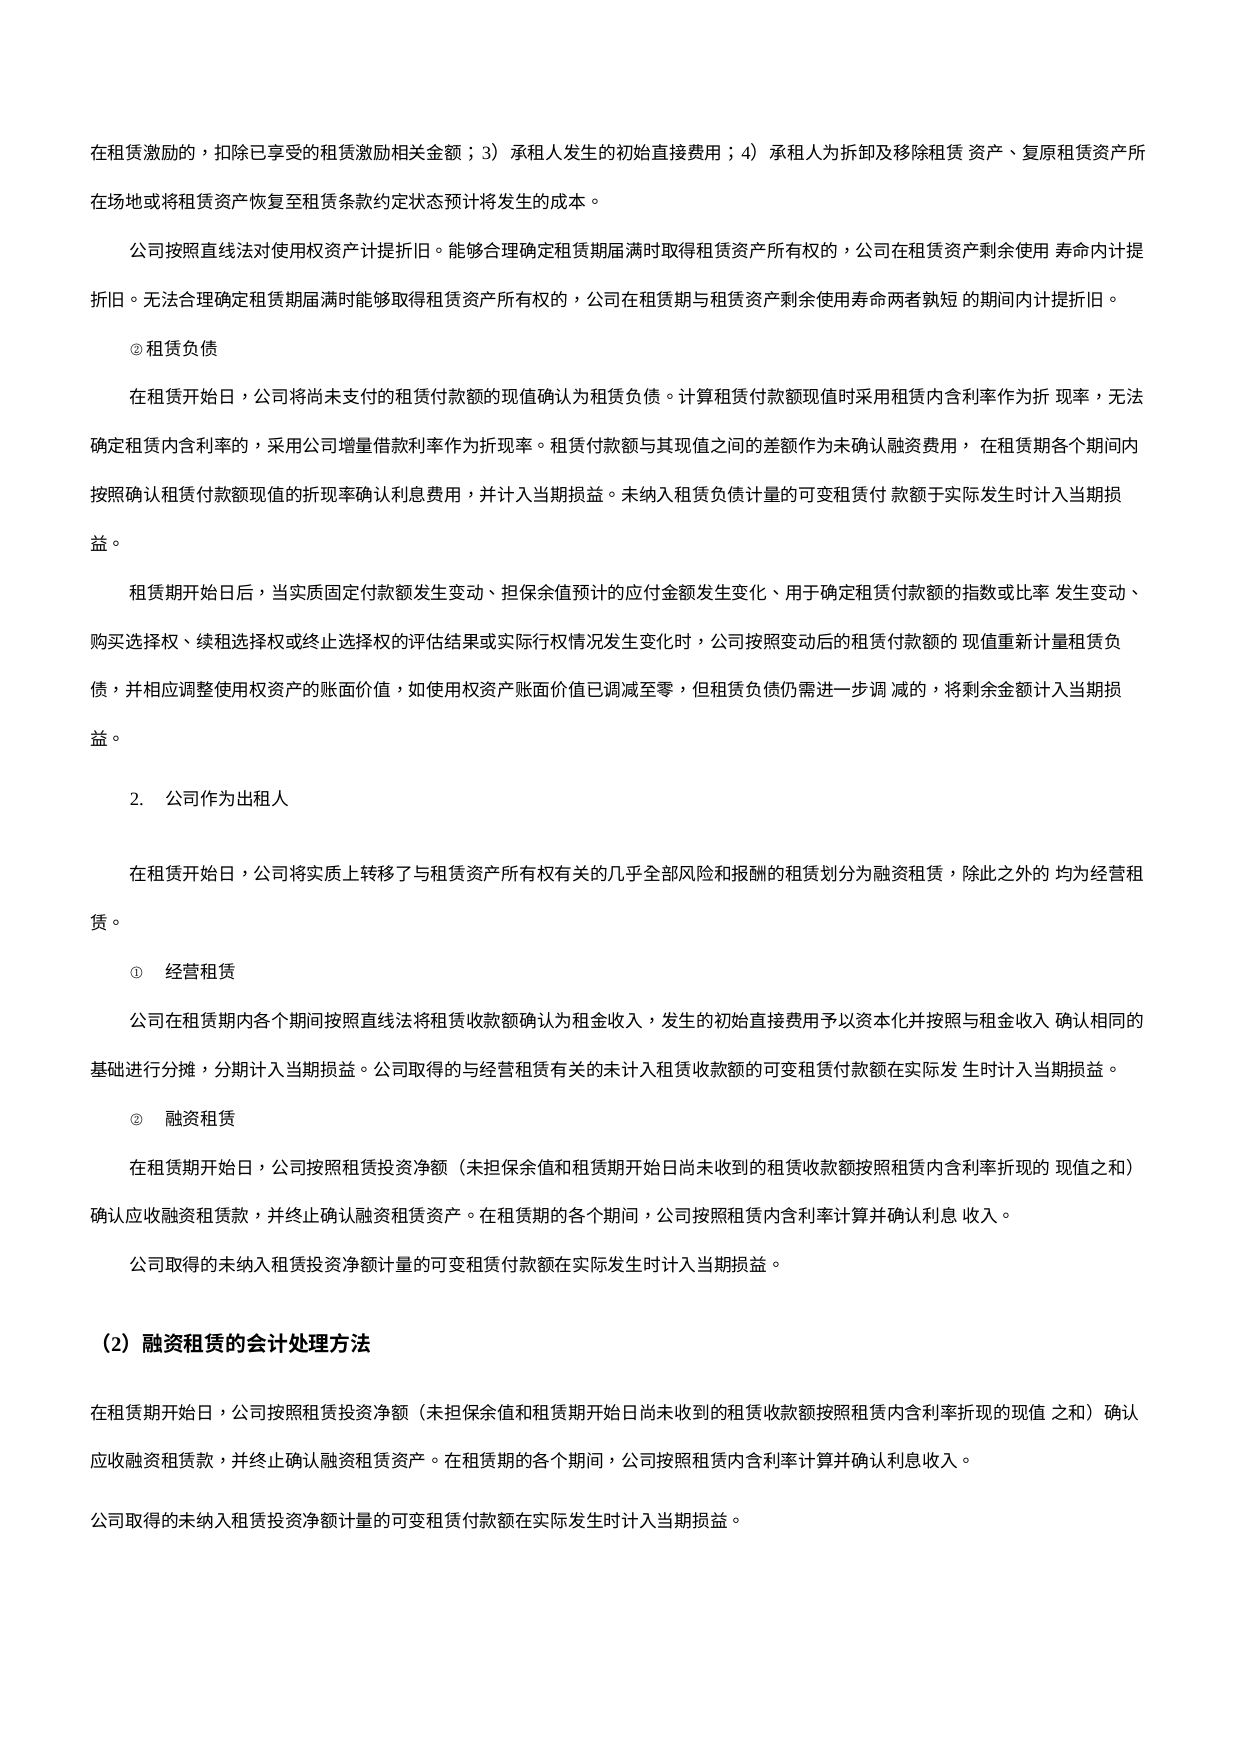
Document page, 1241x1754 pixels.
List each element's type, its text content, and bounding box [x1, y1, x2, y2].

text 公司按照直线法对使用权资产计提折旧。能够合理确定租赁期届满时取得租赁资产所有权的，公司在租赁资产剩余使用 寿命内计提折旧。无法合理确定租赁期届满时能够取得租赁资产所有权的，公司在租赁期与租赁资产剩余使用寿命两者孰短 的期间内计提折旧。 [90, 218, 1148, 316]
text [90, 120, 1148, 218]
text ②租赁负债 [90, 316, 1148, 365]
text 在租赁开始日，公司将实质上转移了与租赁资产所有权有关的几乎全部风险和报酬的租赁划分为融资租赁，除此之外的 均为经营租赁。 [90, 842, 1148, 939]
text 在租赁开始日，公司将尚未支付的租赁付款额的现值确认为租赁负债。计算租赁付款额现值时采用租赁内含利率作为折 现率，无法确定租赁内含利率的，采用公司增量借款利率作为折现率。租赁付款额与其现值之间的差额作为未确认融资费用， 在租赁期各个期间内按照确认租赁付款额现值的折现率确认利息费用，并计入当期损益。未纳入租赁负债计量的可变租赁付 款额于实际发生时计入当期损益。 [90, 365, 1148, 560]
text 租赁期开始日后，当实质固定付款额发生变动、担保余值预计的应付金额发生变化、用于确定租赁付款额的指数或比率 发生变动、购买选择权、续租选择权或终止选择权的评估结果或实际行权情况发生变化时，公司按照变动后的租赁付款额的 现值重新计量租赁负债，并相应调整使用权资产的账面价值，如使用权资产账面价值已调减至零，但租赁负债仍需进一步调 减的，将剩余金额计入当期损益。 [90, 560, 1148, 756]
text 公司取得的未纳入租赁投资净额计量的可变租赁付款额在实际发生时计入当期损益。 [90, 1233, 1148, 1282]
text 公司在租赁期内各个期间按照直线法将租赁收款额确认为租金收入，发生的初始直接费用予以资本化并按照与租金收入 确认相同的基础进行分摊，分期计入当期损益。公司取得的与经营租赁有关的未计入租赁收款额的可变租赁付款额在实际发 生时计入当期损益。 [90, 988, 1148, 1086]
list 经营租赁 [90, 939, 1148, 988]
list 融资租赁 [90, 1086, 1148, 1135]
list 公司作为出租人 [90, 787, 1148, 811]
text 在租赁期开始日，公司按照租赁投资净额（未担保余值和租赁期开始日尚未收到的租赁收款额按照租赁内含利率折现的现值 之和）确认应收融资租赁款，并终止确认融资租赁资产。在租赁期的各个期间，公司按照租赁内含利率计算并确认利息收入。 [90, 1381, 1148, 1477]
text 公司取得的未纳入租赁投资净额计量的可变租赁付款额在实际发生时计入当期损益。 [90, 1508, 1148, 1532]
subtitle （2）融资租赁的会计处理方法 [90, 1329, 1148, 1358]
text 在租赁期开始日，公司按照租赁投资净额（未担保余值和租赁期开始日尚未收到的租赁收款额按照租赁内含利率折现的 现值之和）确认应收融资租赁款，并终止确认融资租赁资产。在租赁期的各个期间，公司按照租赁内含利率计算并确认利息 收入。 [90, 1135, 1148, 1233]
